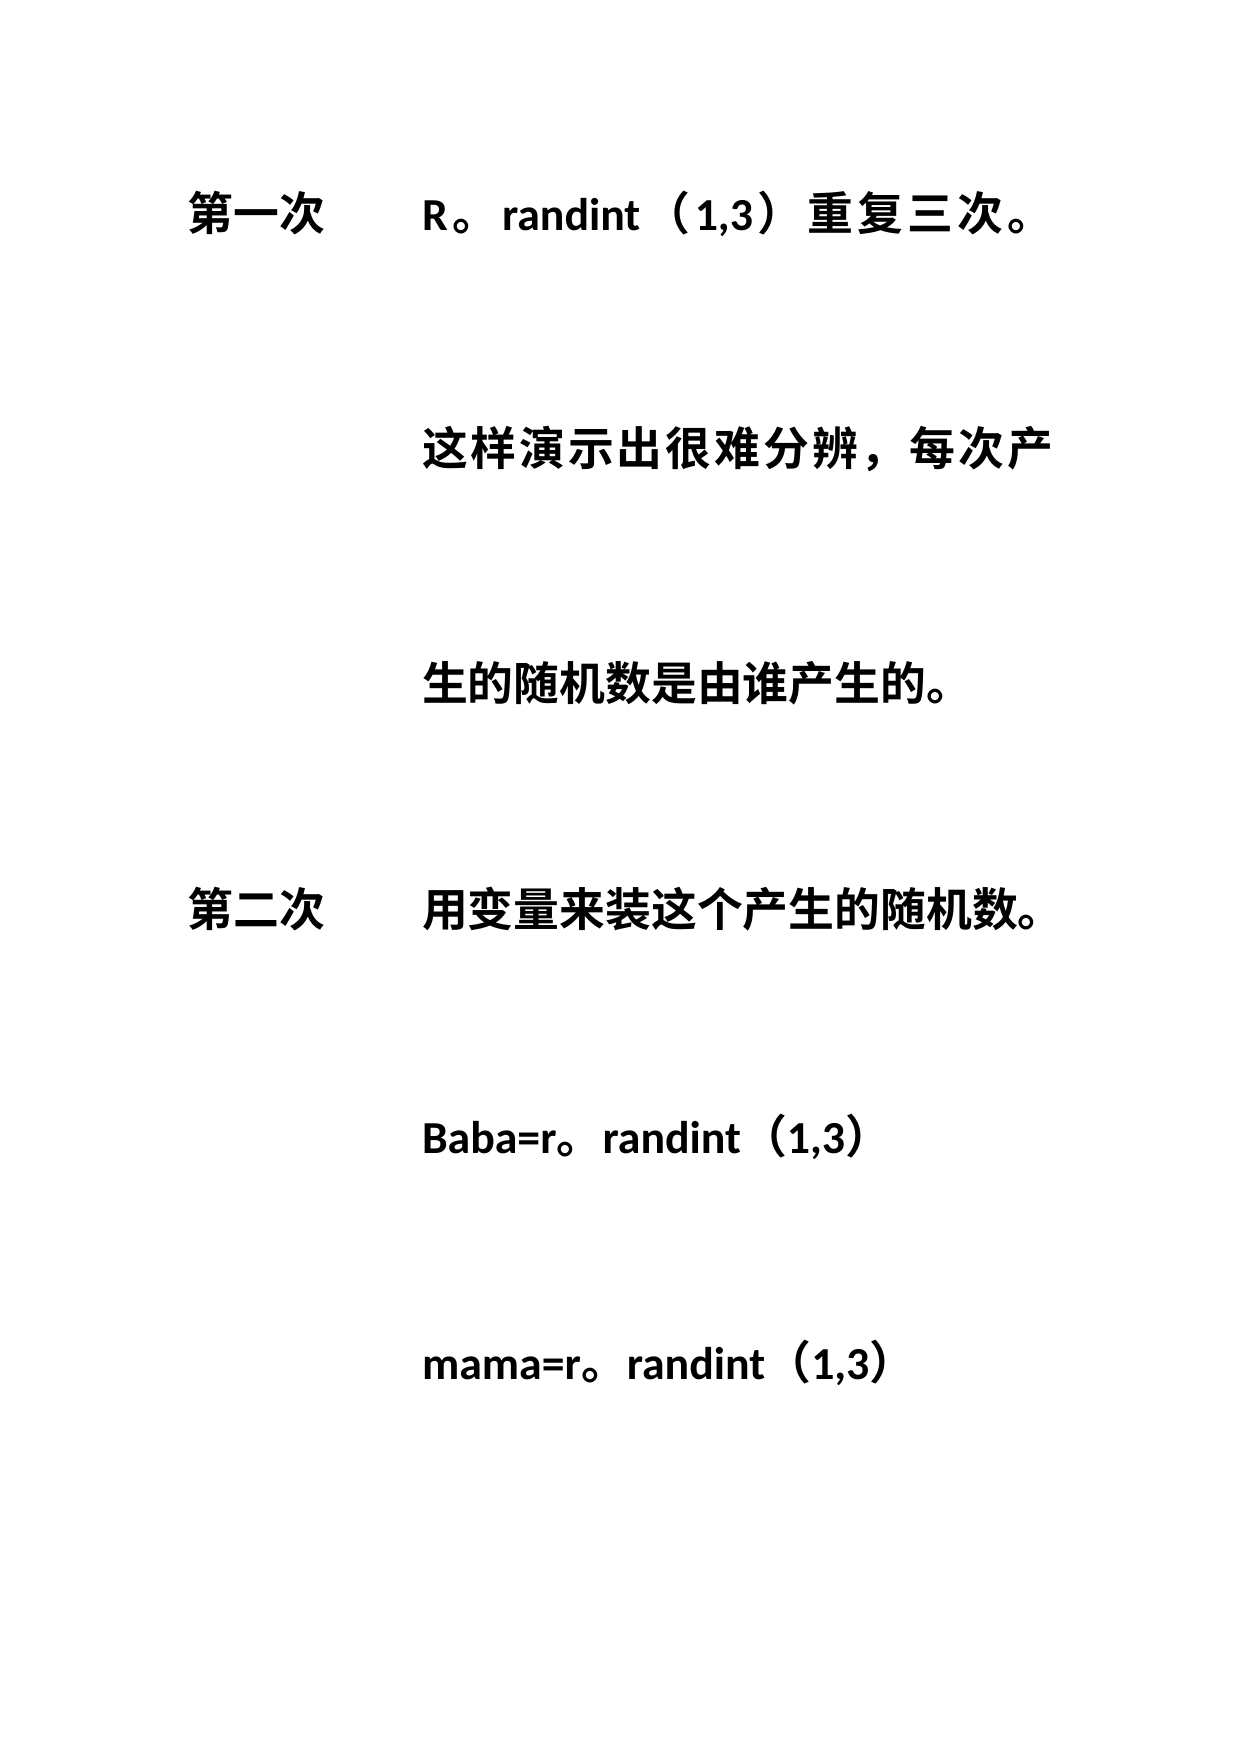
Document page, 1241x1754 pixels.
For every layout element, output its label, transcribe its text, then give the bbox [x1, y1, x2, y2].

subtitle mama=r。randint（1,3） [422, 1311, 1053, 1409]
subtitle Baba=r。randint（1,3） [422, 1085, 1053, 1182]
subtitle R。randint（1,3）重复三次。这样演示出很难分辨，每次产生的随机数是由谁产生的。 [187, 162, 1053, 729]
subtitle 用变量来装这个产生的随机数。 [187, 858, 1053, 956]
